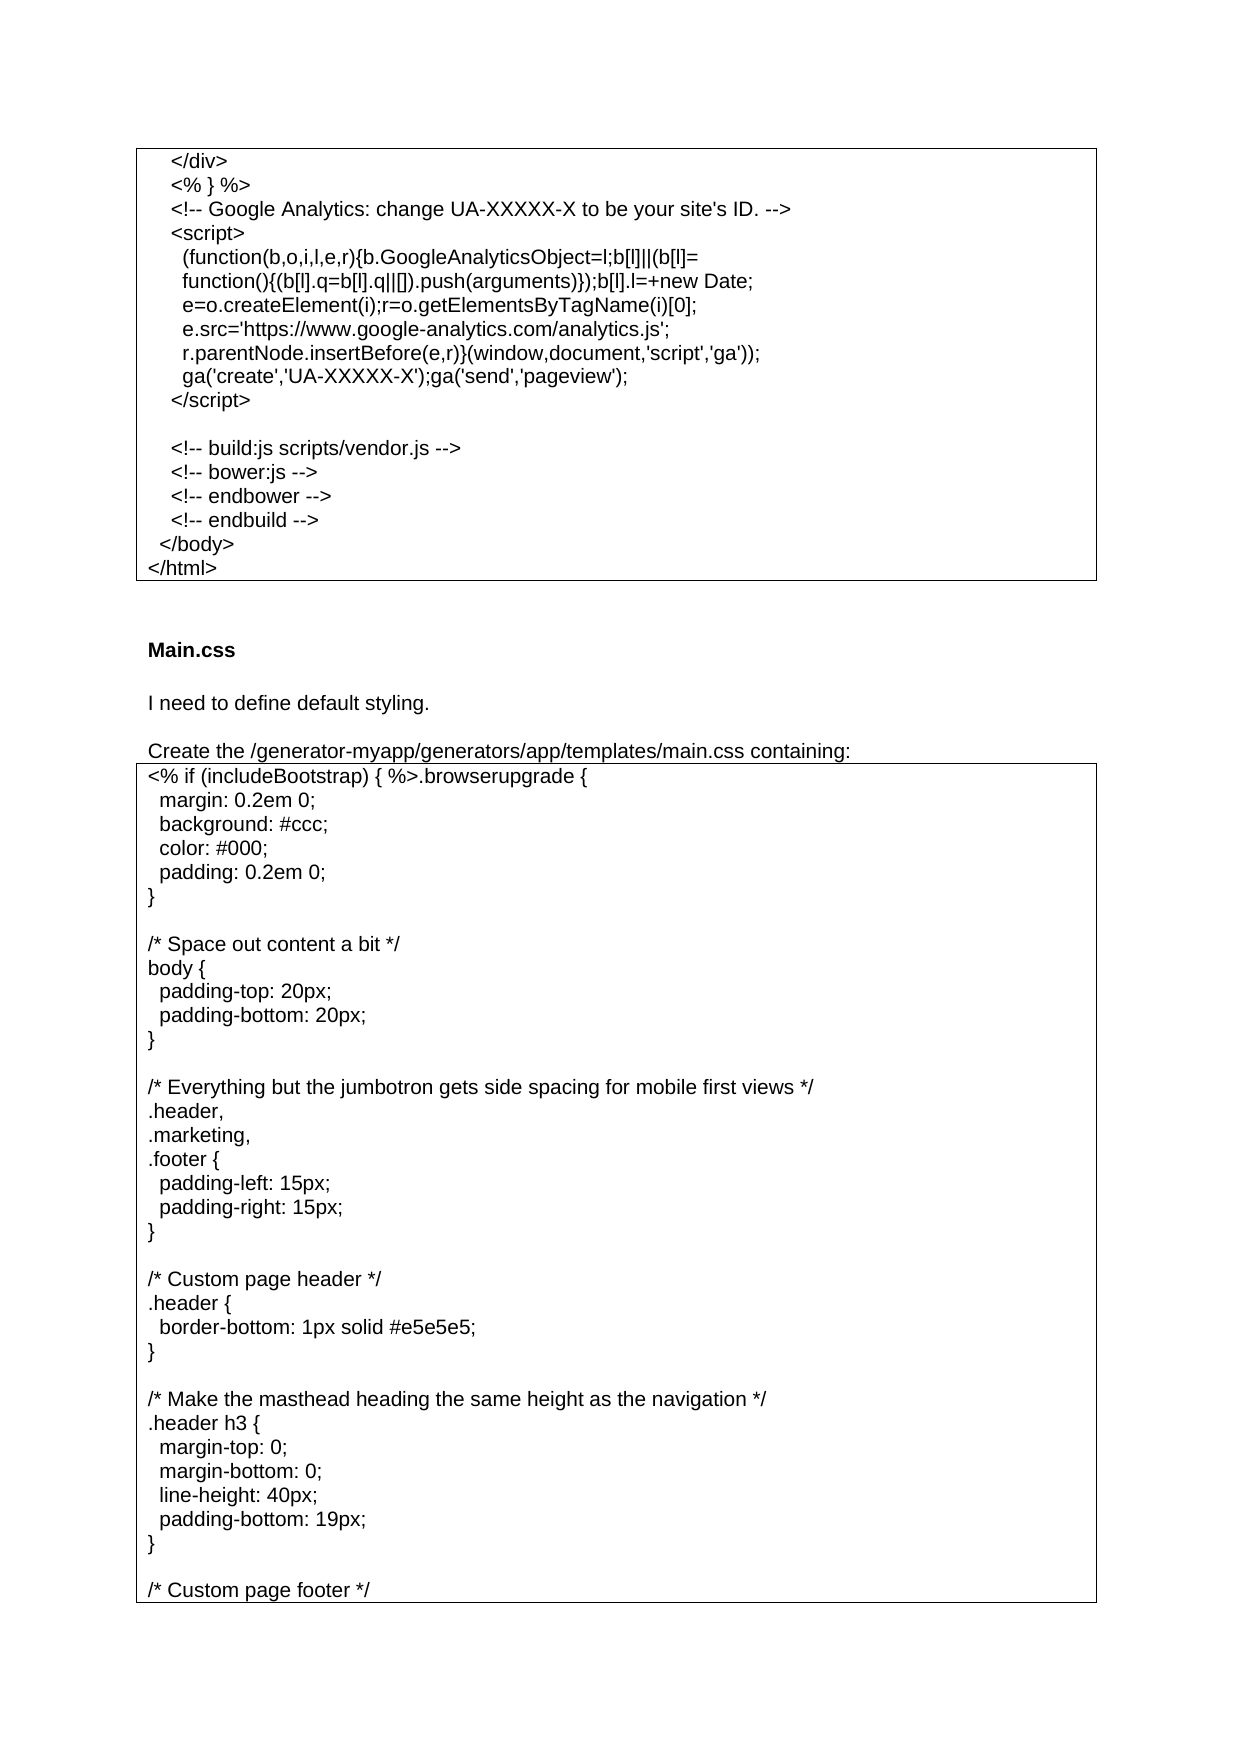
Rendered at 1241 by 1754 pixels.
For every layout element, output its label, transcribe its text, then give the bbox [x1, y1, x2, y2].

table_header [137, 149, 1096, 580]
text Create the /generator-myapp/generators/app/templates/main.css containing: [148, 739, 1093, 763]
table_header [137, 764, 1096, 1602]
text I need to define default styling. [148, 691, 1093, 715]
subtitle Main.css [148, 638, 1093, 662]
